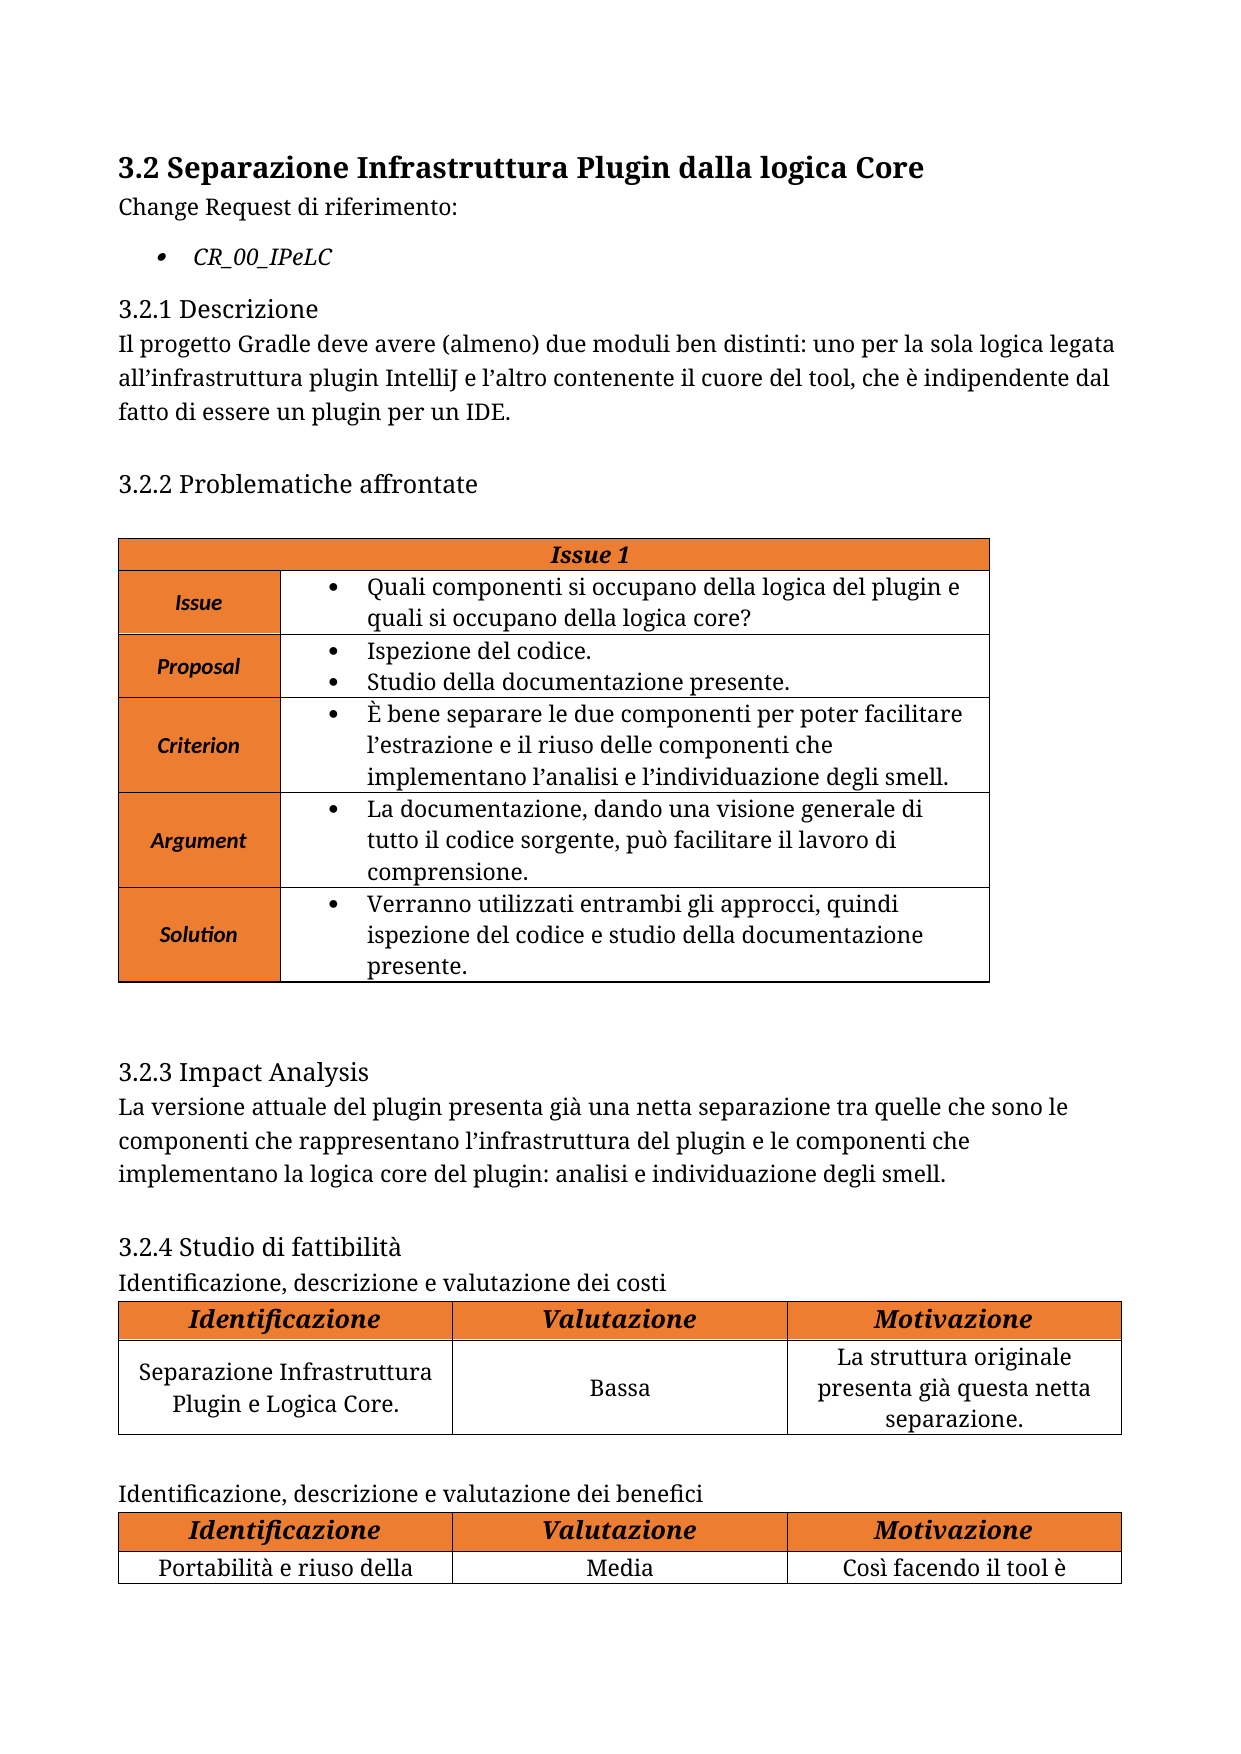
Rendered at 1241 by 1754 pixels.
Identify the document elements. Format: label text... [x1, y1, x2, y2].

text Identificazione, descrizione e valutazione dei benefici [118, 1478, 1122, 1509]
table_cell Argument [119, 793, 280, 887]
text Identificazione, descrizione e valutazione dei costi [118, 1267, 1122, 1298]
text La versione attuale del plugin presenta già una netta separazione tra quelle che sono le componenti che rappresentano l’infrastruttura del plugin e le componenti che implementano la logica core del plugin: analisi e individuazione degli smell. [118, 1091, 1122, 1190]
table_cell Separazione Infrastruttura Plugin e Logica Core. [119, 1341, 452, 1434]
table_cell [119, 1552, 452, 1583]
subtitle 3.2 Separazione Infrastruttura Plugin dalla logica Core [118, 148, 1122, 187]
table_header Valutazione [453, 1513, 787, 1551]
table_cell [788, 1552, 1121, 1583]
table_header Issue 1 [119, 539, 989, 570]
subtitle 3.2.2 Problematiche affrontate [118, 467, 1122, 501]
table_cell Proposal [119, 635, 280, 697]
table_header Valutazione [453, 1302, 787, 1339]
text Change Request di riferimento: [118, 190, 1122, 222]
table_header Motivazione [788, 1302, 1121, 1339]
table_cell La struttura originale presenta già questa netta separazione. [788, 1341, 1121, 1434]
list CR_00_IPeLC [156, 241, 1122, 272]
table_cell Criterion [119, 698, 280, 792]
table_cell Quali componenti si occupano della logica del plugin e quali si occupano della logica core? [281, 571, 989, 633]
subtitle 3.2.3 Impact Analysis [118, 1054, 1122, 1088]
table_cell Verranno utilizzati entrambi gli approcci, quindi ispezione del codice e studio della documentazione presente. [281, 888, 989, 981]
subtitle 3.2.4 Studio di fattibilità [118, 1230, 1122, 1264]
table_header Identificazione [119, 1302, 452, 1339]
table_cell Bassa [453, 1341, 787, 1434]
table_header Identificazione [119, 1513, 452, 1551]
subtitle 3.2.1 Descrizione [118, 291, 1122, 325]
table_cell Media [453, 1552, 787, 1583]
table_header Motivazione [788, 1513, 1121, 1551]
text Il progetto Gradle deve avere (almeno) due moduli ben distinti: uno per la sola logica legata all’infrastruttura plugin IntelliJ e l’altro contenente il cuore del tool, che è indipendente dal fatto di essere un plugin per un IDE. [118, 328, 1122, 427]
table_cell È bene separare le due componenti per poter facilitare l’estrazione e il riuso delle componenti che implementano l’analisi e l’individuazione degli smell. [281, 698, 989, 792]
table_cell Ispezione del codice. Studio della documentazione presente. [281, 635, 989, 697]
table_cell Issue [119, 571, 280, 633]
table_cell La documentazione, dando una visione generale di tutto il codice sorgente, può facilitare il lavoro di comprensione. [281, 793, 989, 887]
table_cell Solution [119, 888, 280, 981]
